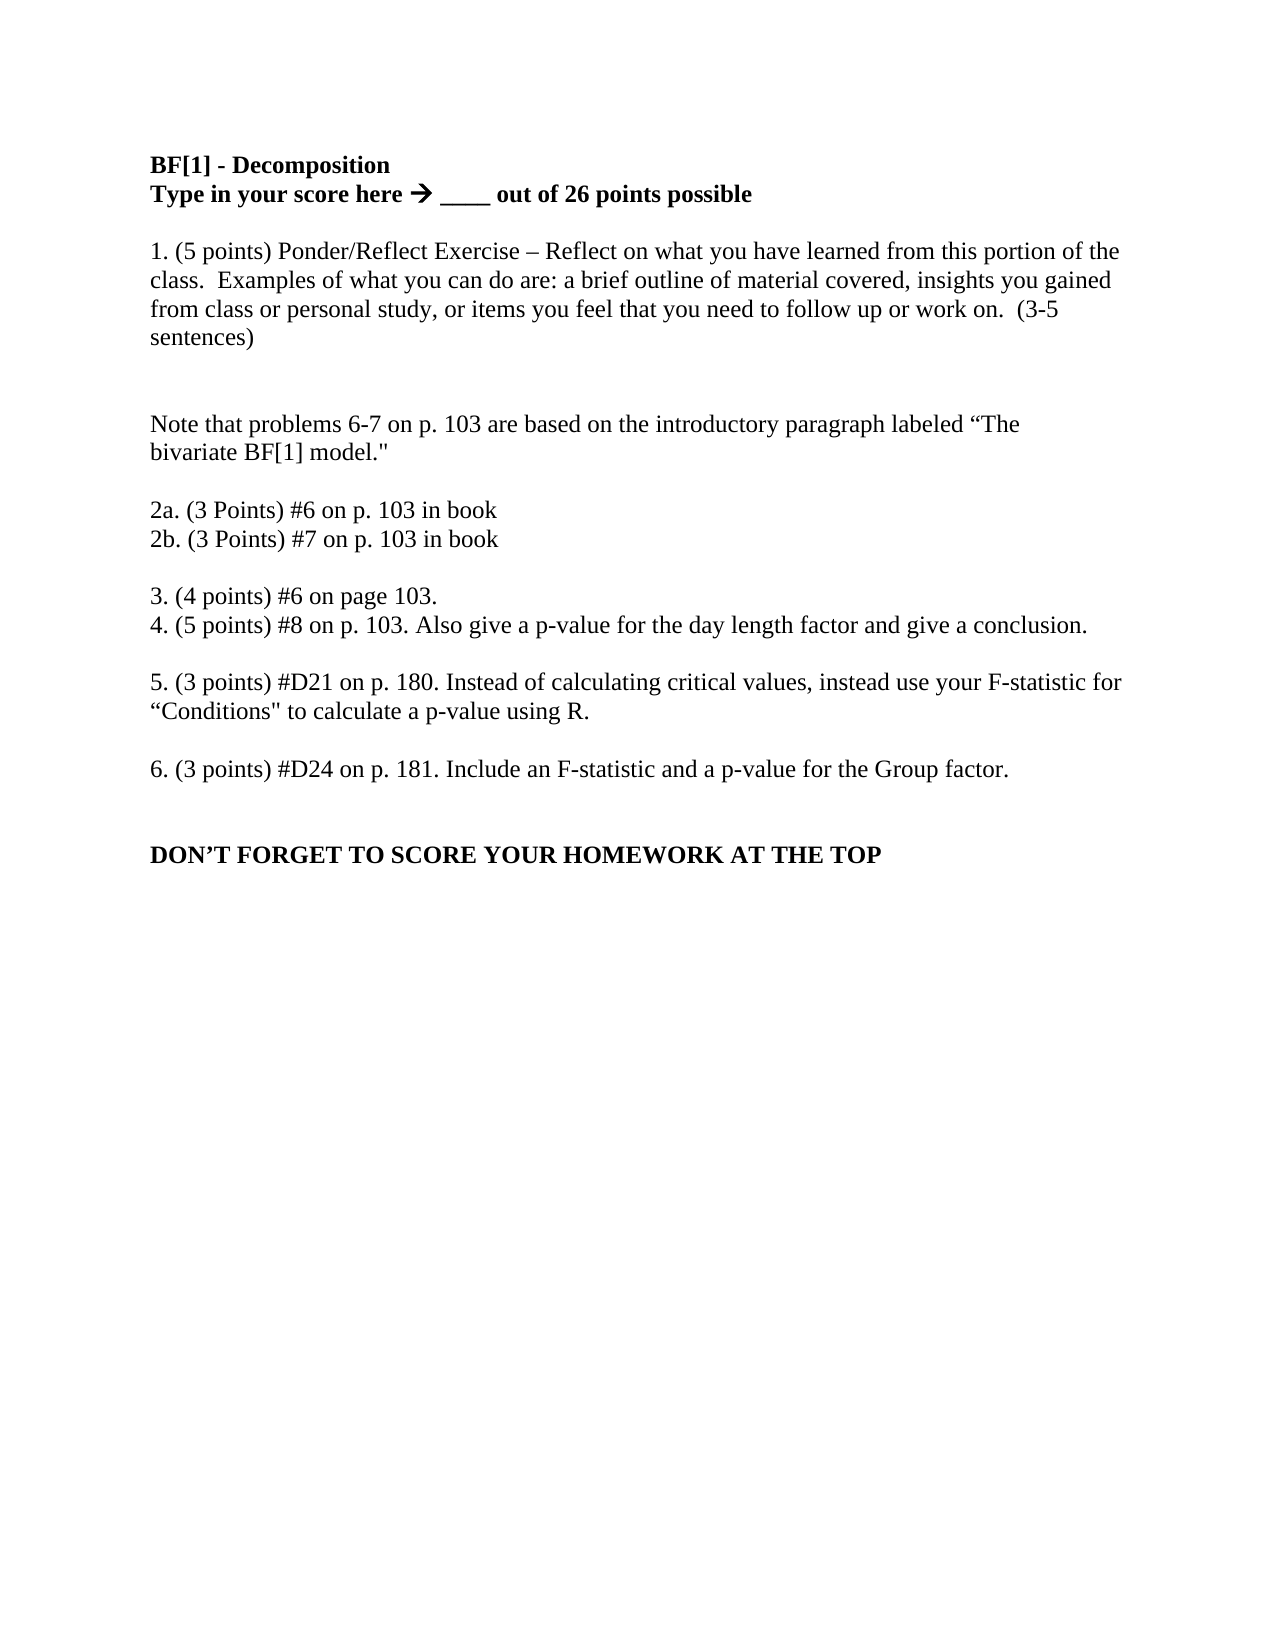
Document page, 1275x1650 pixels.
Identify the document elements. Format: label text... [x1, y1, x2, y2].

text Type in your score here ____ out of 26 points possible [150, 179, 1125, 207]
text DON’T FORGET TO SCORE YOUR HOMEWORK AT THE TOP [150, 840, 1125, 869]
text 1. (5 points) Ponder/Reflect Exercise – Reflect on what you have learned from this portion of the class. Examples of what you can do are: a brief outline of material covered, insights you gained from class or personal study, or items you feel that you need to follow up or work on. (3-5 sentences) [150, 236, 1125, 351]
text 3. (4 points) #6 on page 103. [150, 581, 1125, 610]
text 2b. (3 Points) #7 on p. 103 in book [150, 524, 1125, 552]
text 2a. (3 Points) #6 on p. 103 in book [150, 495, 1125, 524]
text BF[1] - Decomposition [150, 150, 1125, 179]
text 5. (3 points) #D21 on p. 180. Instead of calculating critical values, instead use your F-statistic for “Conditions" to calculate a p-value using R. [150, 667, 1125, 725]
text 6. (3 points) #D24 on p. 181. Include an F-statistic and a p-value for the Group factor. [150, 754, 1125, 782]
text Note that problems 6-7 on p. 103 are based on the introductory paragraph labeled “The [150, 409, 1125, 437]
text bivariate BF[1] model." [150, 437, 1125, 466]
text 4. (5 points) #8 on p. 103. Also give a p-value for the day length factor and give a conclusion. [150, 610, 1125, 639]
